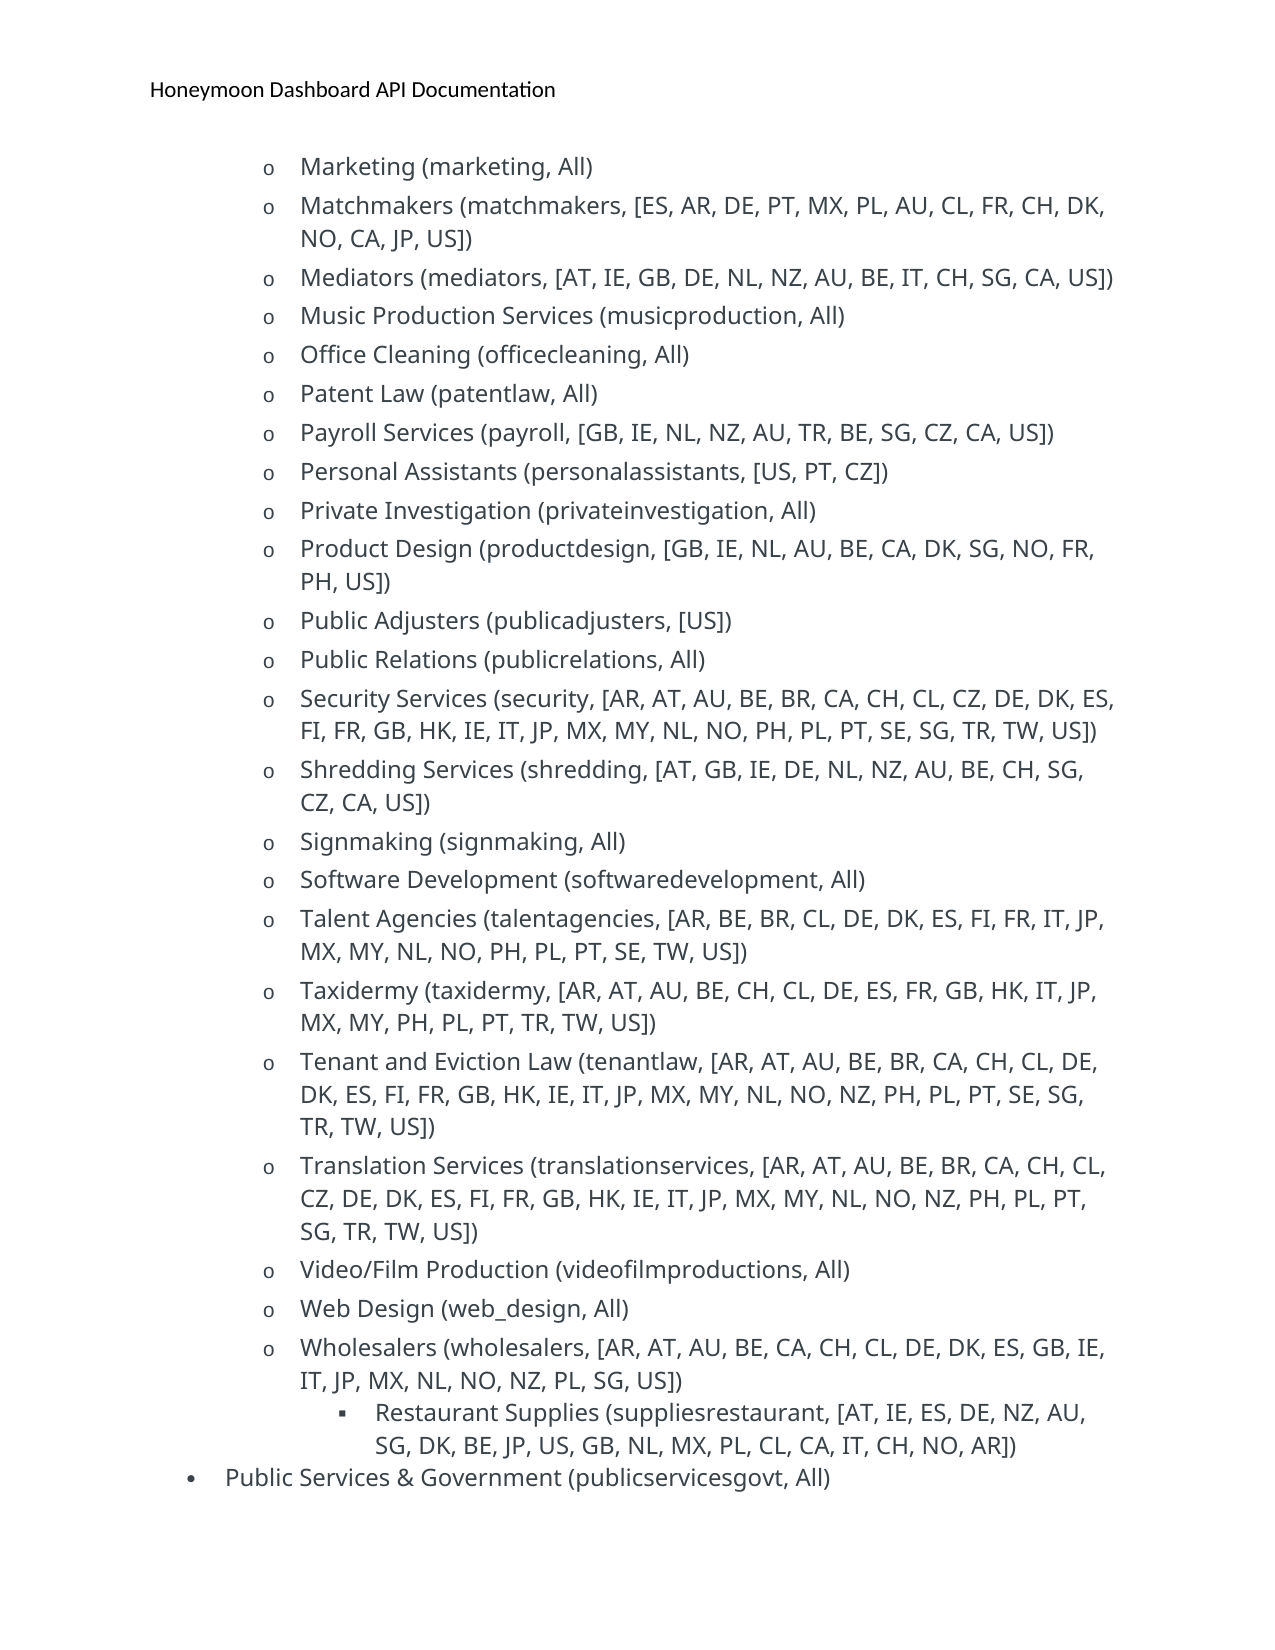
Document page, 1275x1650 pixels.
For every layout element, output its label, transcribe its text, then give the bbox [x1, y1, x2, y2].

list Payroll Services (payroll, [GB, IE, NL, NZ, AU, TR, BE, SG, CZ, CA, US]) [262, 416, 1125, 448]
list Wholesalers (wholesalers, [AR, AT, AU, BE, CA, CH, CL, DE, DK, ES, GB, IE, IT, JP, MX, NL, NO, NZ, PL, SG, US]) [262, 1331, 1125, 1396]
list Shredding Services (shredding, [AT, GB, IE, DE, NL, NZ, AU, BE, CH, SG, CZ, CA, US]) [262, 753, 1125, 818]
list Mediators (mediators, [AT, IE, GB, DE, NL, NZ, AU, BE, IT, CH, SG, CA, US]) [262, 260, 1125, 293]
list Restaurant Supplies (suppliesrestaurant, [AT, IE, ES, DE, NZ, AU, SG, DK, BE, JP, US, GB, NL, MX, PL, CL, CA, IT, CH, NO, AR]) [337, 1396, 1125, 1461]
list Web Design (web_design, All) [262, 1292, 1125, 1324]
list Translation Services (translationservices, [AR, AT, AU, BE, BR, CA, CH, CL, CZ, DE, DK, ES, FI, FR, GB, HK, IE, IT, JP, MX, MY, NL, NO, NZ, PH, PL, PT, SG, TR, TW, US]) [262, 1149, 1125, 1247]
list Public Services & Government (publicservicesgovt, All) [187, 1461, 1125, 1494]
list Signmaking (signmaking, All) [262, 824, 1125, 857]
list Tenant and Eviction Law (tenantlaw, [AR, AT, AU, BE, BR, CA, CH, CL, DE, DK, ES, FI, FR, GB, HK, IE, IT, JP, MX, MY, NL, NO, NZ, PH, PL, PT, SE, SG, TR, TW, US]) [262, 1045, 1125, 1143]
list Matchmakers (matchmakers, [ES, AR, DE, PT, MX, PL, AU, CL, FR, CH, DK, NO, CA, JP, US]) [262, 189, 1125, 254]
list Marketing (marketing, All) [262, 150, 1125, 183]
list Personal Assistants (personalassistants, [US, PT, CZ]) [262, 454, 1125, 487]
list Video/Film Production (videofilmproductions, All) [262, 1253, 1125, 1286]
list Public Adjusters (publicadjusters, [US]) [262, 604, 1125, 636]
list Music Production Services (musicproduction, All) [262, 299, 1125, 332]
list Talent Agencies (talentagencies, [AR, BE, BR, CL, DE, DK, ES, FI, FR, IT, JP, MX, MY, NL, NO, PH, PL, PT, SE, TW, US]) [262, 902, 1125, 967]
list Patent Law (patentlaw, All) [262, 377, 1125, 409]
list Private Investigation (privateinvestigation, All) [262, 493, 1125, 526]
list Software Development (softwaredevelopment, All) [262, 863, 1125, 896]
list Public Relations (publicrelations, All) [262, 643, 1125, 675]
list Office Cleaning (officecleaning, All) [262, 338, 1125, 371]
list Security Services (security, [AR, AT, AU, BE, BR, CA, CH, CL, CZ, DE, DK, ES, FI, FR, GB, HK, IE, IT, JP, MX, MY, NL, NO, PH, PL, PT, SE, SG, TR, TW, US]) [262, 681, 1125, 747]
list Product Design (productdesign, [GB, IE, NL, AU, BE, CA, DK, SG, NO, FR, PH, US]) [262, 532, 1125, 597]
list Taxidermy (taxidermy, [AR, AT, AU, BE, CH, CL, DE, ES, FR, GB, HK, IT, JP, MX, MY, PH, PL, PT, TR, TW, US]) [262, 973, 1125, 1039]
